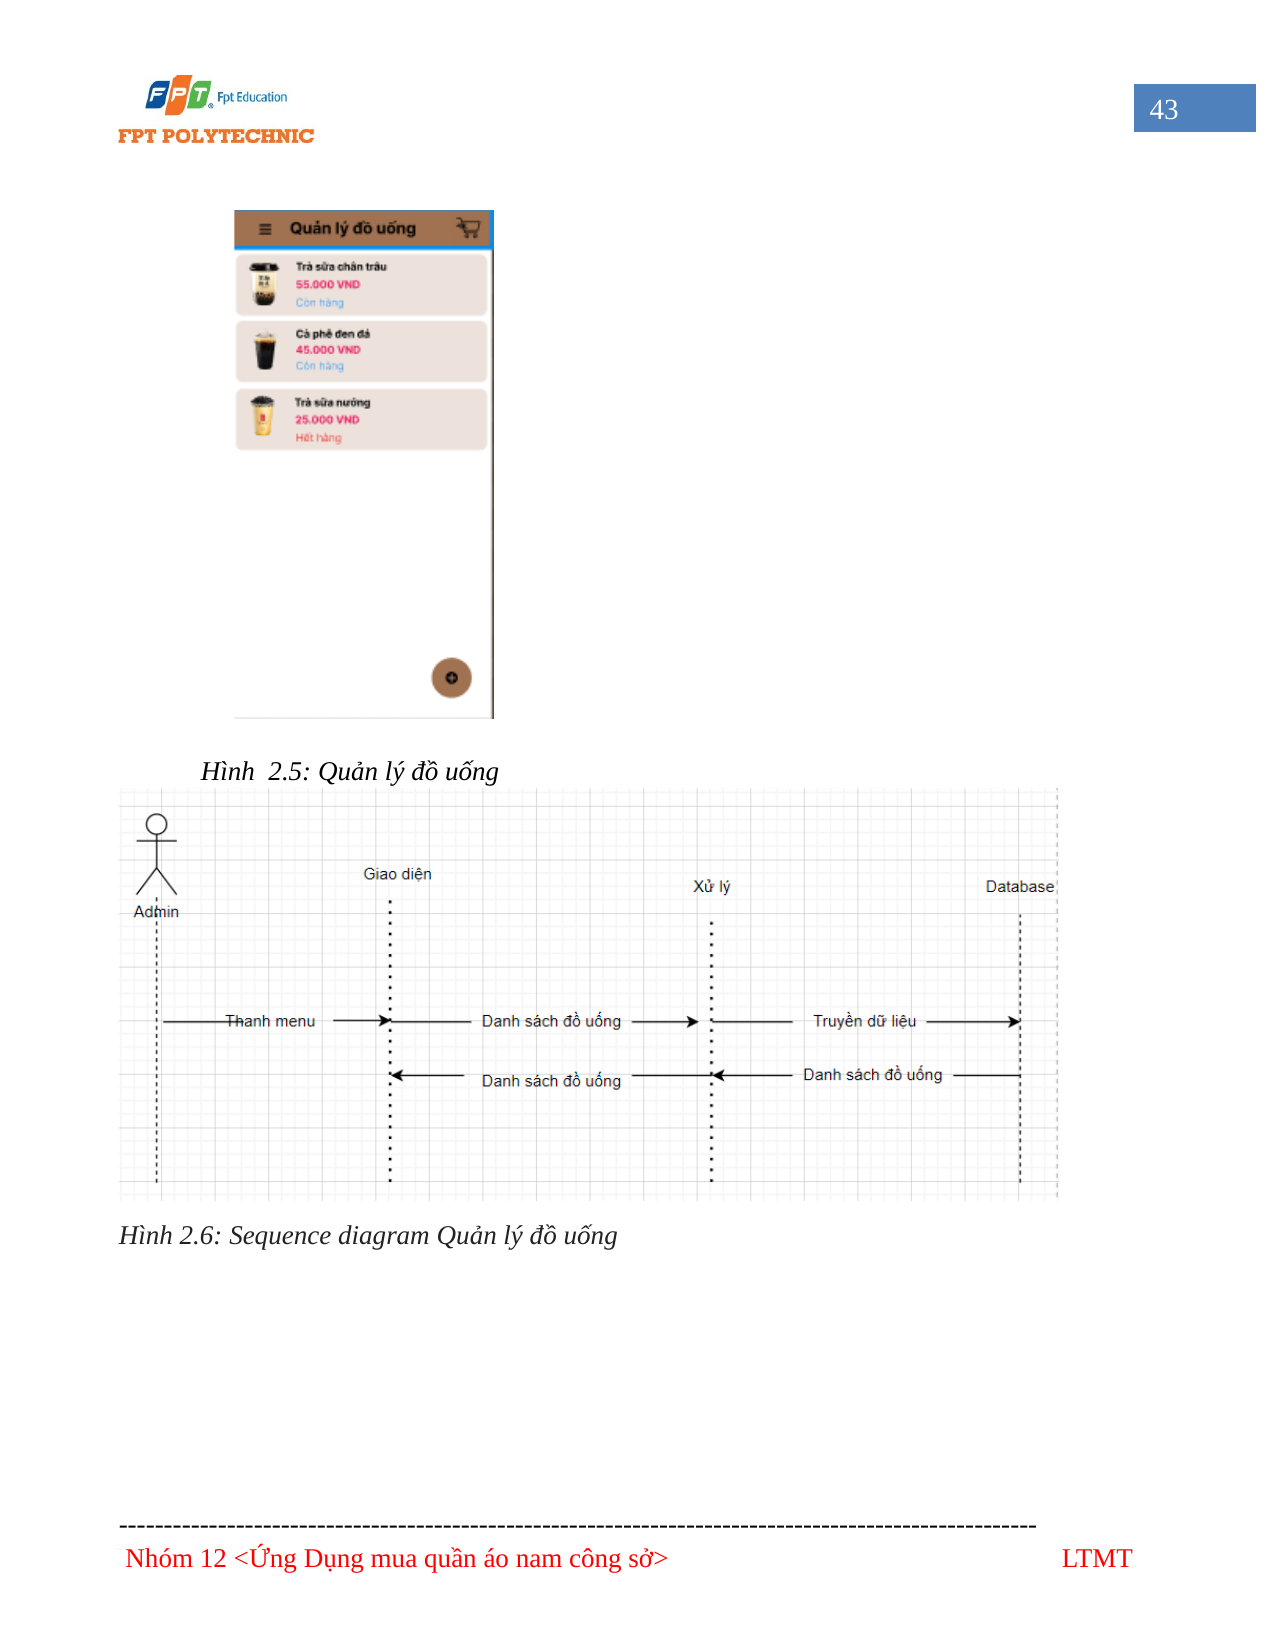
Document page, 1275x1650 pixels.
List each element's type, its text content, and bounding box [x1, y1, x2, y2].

picture [118, 788, 1059, 1201]
text Hình 2.5: Quản lý đồ uống [201, 754, 1165, 786]
text Hình 2.6: Sequence diagram Quản lý đồ uống [118, 1219, 1165, 1251]
picture [234, 210, 494, 719]
picture [118, 75, 316, 143]
